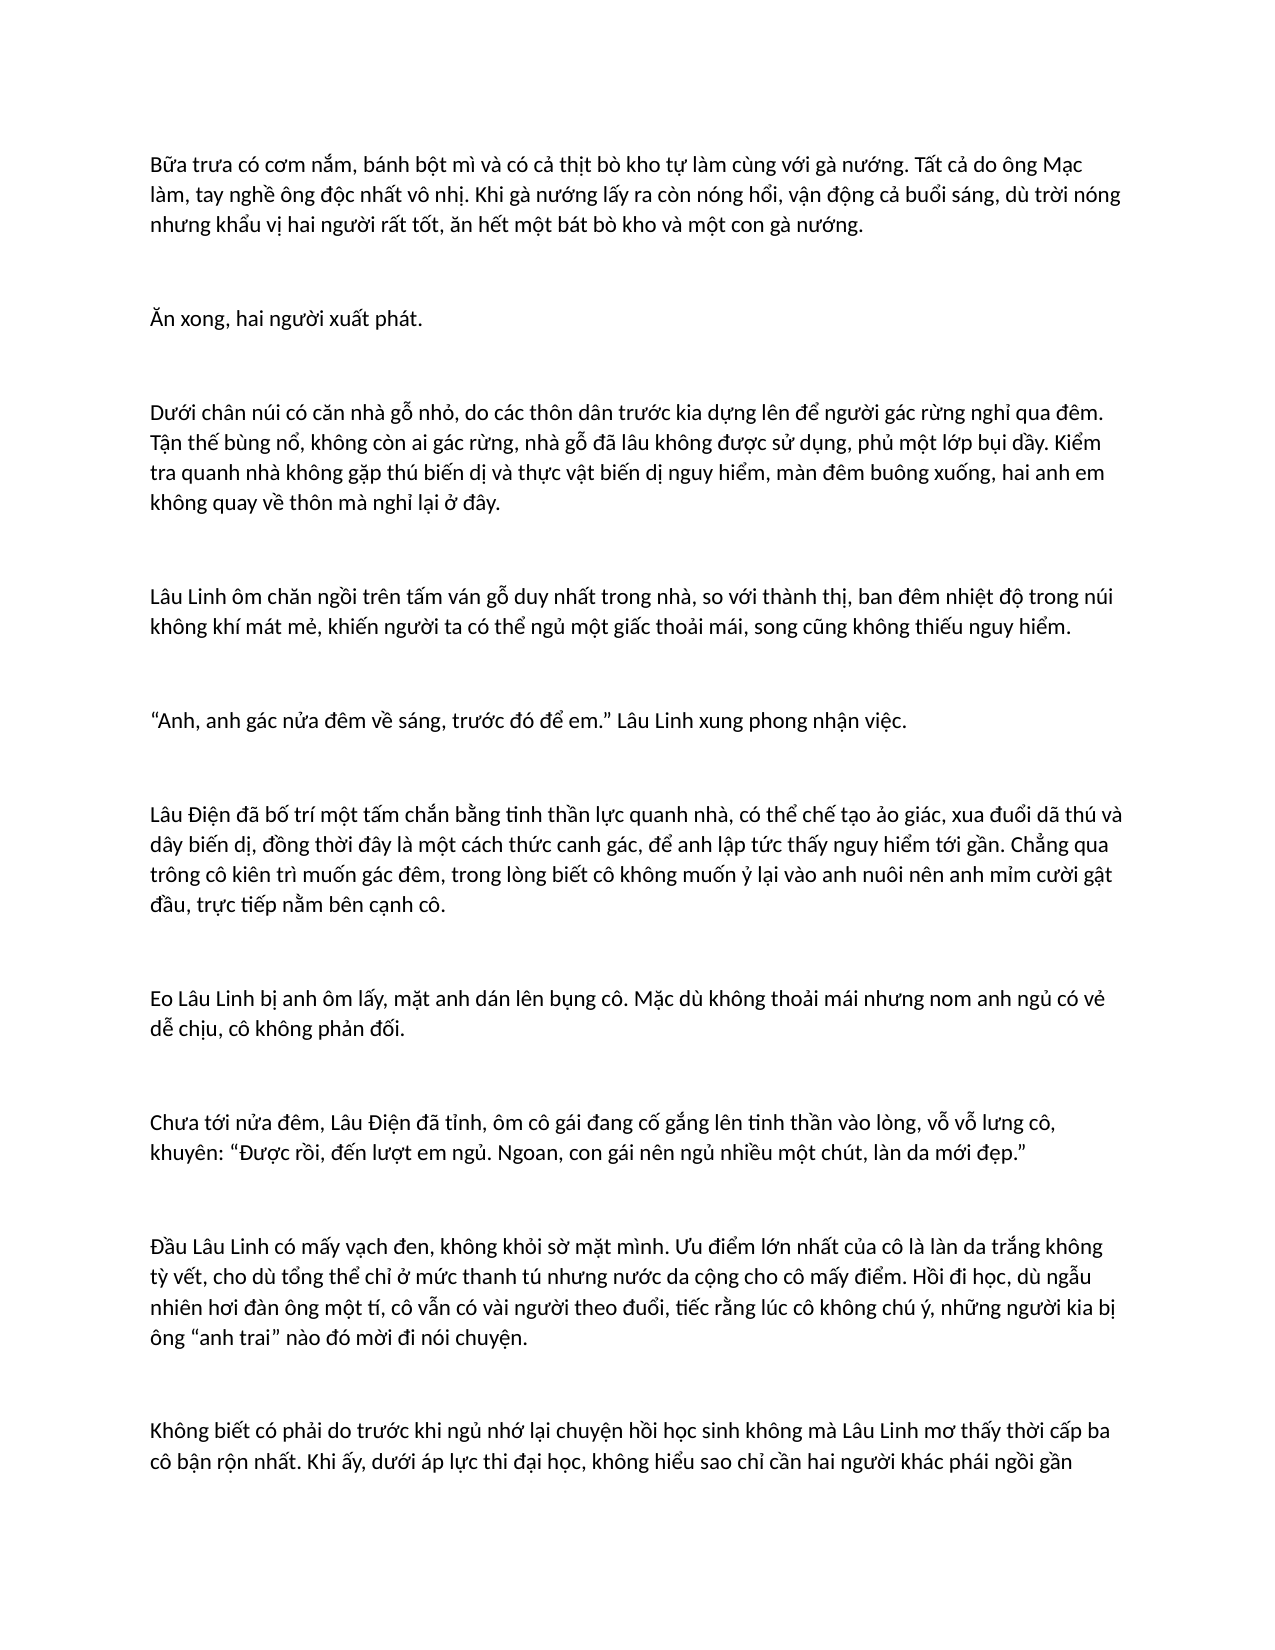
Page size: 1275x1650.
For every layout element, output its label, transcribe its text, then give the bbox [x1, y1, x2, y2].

text Chưa tới nửa đêm, Lâu Điện đã tỉnh, ôm cô gái đang cố gắng lên tinh thần vào lòng, vỗ vỗ lưng cô, khuyên: “Được rồi, đến lượt em ngủ. Ngoan, con gái nên ngủ nhiều một chút, làn da mới đẹp.” [150, 1108, 1125, 1167]
text Lâu Linh ôm chăn ngồi trên tấm ván gỗ duy nhất trong nhà, so với thành thị, ban đêm nhiệt độ trong núi không khí mát mẻ, khiến người ta có thể ngủ một giấc thoải mái, song cũng không thiếu nguy hiểm. [150, 582, 1125, 641]
text “Anh, anh gác nửa đêm về sáng, trước đó để em.” Lâu Linh xung phong nhận việc. [150, 706, 1125, 734]
text Đầu Lâu Linh có mấy vạch đen, không khỏi sờ mặt mình. Ưu điểm lớn nhất của cô là làn da trắng không tỳ vết, cho dù tổng thể chỉ ở mức thanh tú nhưng nước da cộng cho cô mấy điểm. Hồi đi học, dù ngẫu nhiên hơi đàn ông một tí, cô vẫn có vài người theo đuổi, tiếc rằng lúc cô không chú ý, những người kia bị ông “anh trai” nào đó mời đi nói chuyện. [150, 1232, 1125, 1351]
text Ăn xong, hai người xuất phát. [150, 304, 1125, 332]
text Lâu Điện đã bố trí một tấm chắn bằng tinh thần lực quanh nhà, có thể chế tạo ảo giác, xua đuổi dã thú và dây biến dị, đồng thời đây là một cách thức canh gác, để anh lập tức thấy nguy hiểm tới gần. Chẳng qua trông cô kiên trì muốn gác đêm, trong lòng biết cô không muốn ỷ lại vào anh nuôi nên anh mỉm cười gật đầu, trực tiếp nằm bên cạnh cô. [150, 800, 1125, 919]
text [150, 1417, 1125, 1475]
text Bữa trưa có cơm nắm, bánh bột mì và có cả thịt bò kho tự làm cùng với gà nướng. Tất cả do ông Mạc làm, tay nghề ông độc nhất vô nhị. Khi gà nướng lấy ra còn nóng hổi, vận động cả buổi sáng, dù trời nóng nhưng khẩu vị hai người rất tốt, ăn hết một bát bò kho và một con gà nướng. [150, 150, 1125, 238]
text Dưới chân núi có căn nhà gỗ nhỏ, do các thôn dân trước kia dựng lên để người gác rừng nghỉ qua đêm. Tận thế bùng nổ, không còn ai gác rừng, nhà gỗ đã lâu không được sử dụng, phủ một lớp bụi dầy. Kiểm tra quanh nhà không gặp thú biến dị và thực vật biến dị nguy hiểm, màn đêm buông xuống, hai anh em không quay về thôn mà nghỉ lại ở đây. [150, 398, 1125, 517]
text Eo Lâu Linh bị anh ôm lấy, mặt anh dán lên bụng cô. Mặc dù không thoải mái nhưng nom anh ngủ có vẻ dễ chịu, cô không phản đối. [150, 984, 1125, 1043]
